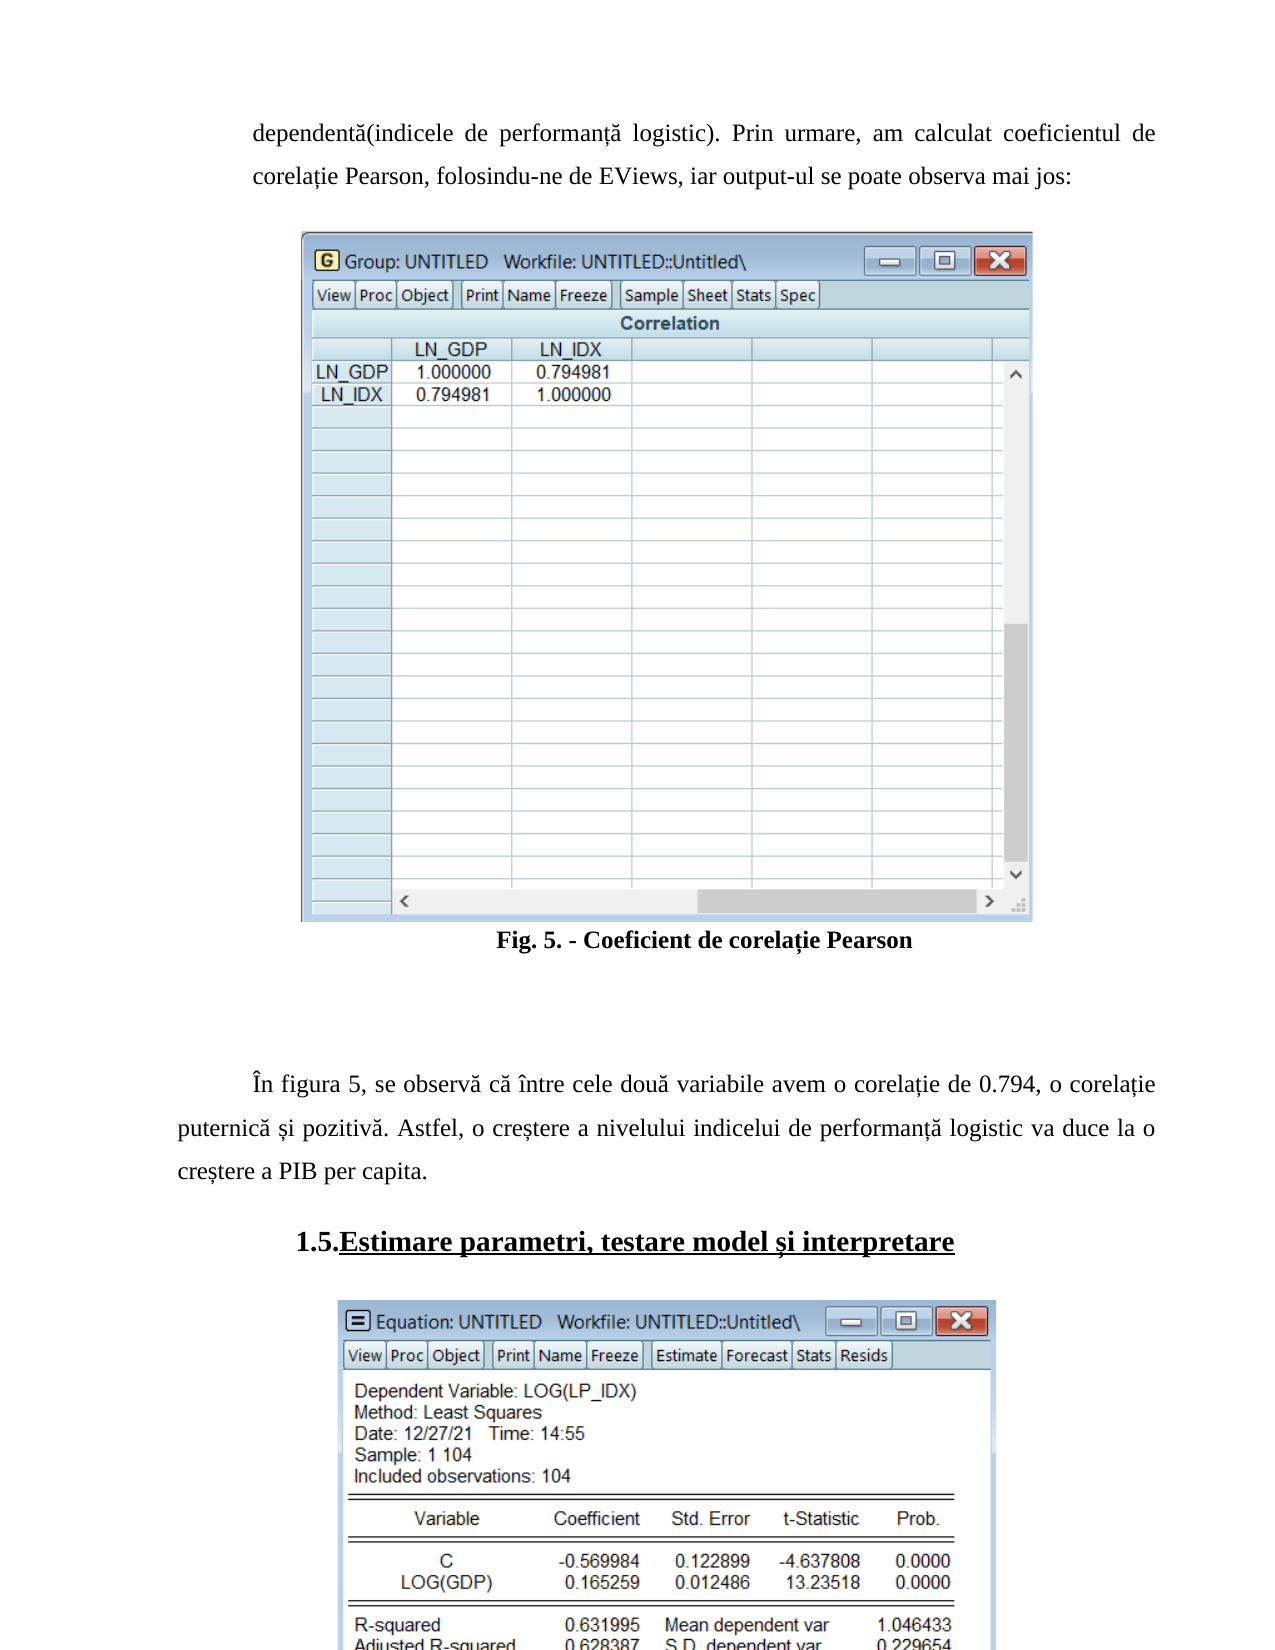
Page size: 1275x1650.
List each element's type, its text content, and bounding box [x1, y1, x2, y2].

picture [301, 231, 1033, 922]
text Fig. 5. - Coeficient de corelație Pearson [177, 925, 1157, 954]
picture [337, 1300, 997, 1650]
text În figura 5, se observă că între cele două variabile avem o corelație de 0.794, o corelație puternică și pozitivă. Astfel, o creștere a nivelului indicelui de performanță logistic va duce la o creștere a PIB per capita. [177, 1069, 1157, 1184]
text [252, 118, 1157, 190]
subtitle Estimare parametri, testare model și interpretare [295, 1224, 1157, 1257]
